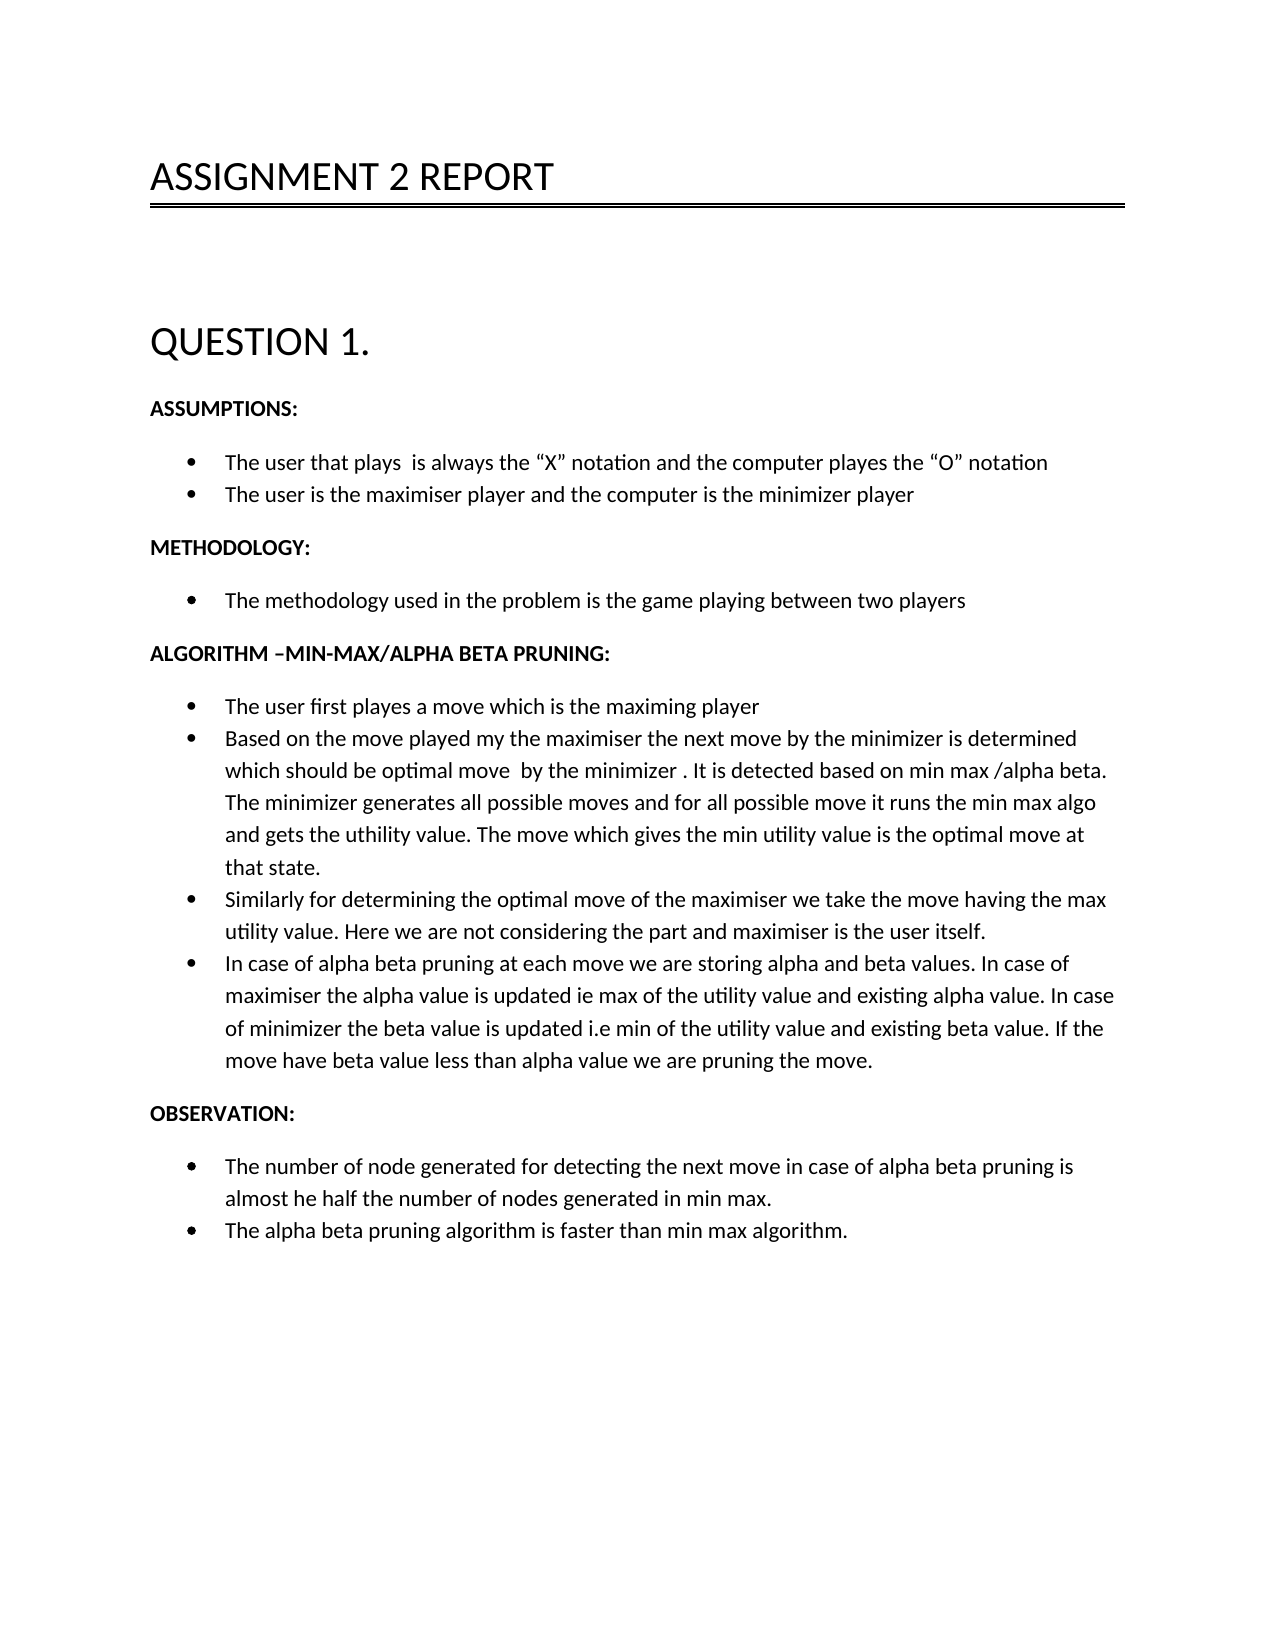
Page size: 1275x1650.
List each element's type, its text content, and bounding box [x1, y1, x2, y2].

text ASSUMPTIONS: [150, 394, 1125, 423]
list The number of node generated for detecting the next move in case of alpha beta pruning is almost he half the number of nodes generated in min max. [187, 1152, 1125, 1212]
list The alpha beta pruning algorithm is faster than min max algorithm. [187, 1216, 1125, 1244]
list The user first playes a move which is the maximing player [187, 692, 1125, 720]
list Similarly for determining the optimal move of the maximiser we take the move having the max utility value. Here we are not considering the part and maximiser is the user itself. [187, 885, 1125, 945]
list The methodology used in the problem is the game playing between two players [187, 586, 1125, 614]
text METHODOLOGY: [150, 533, 1125, 561]
list The user is the maximiser player and the computer is the minimizer player [187, 480, 1125, 508]
list In case of alpha beta pruning at each move we are storing alpha and beta values. In case of maximiser the alpha value is updated ie max of the utility value and existing alpha value. In case of minimizer the beta value is updated i.e min of the utility value and existing beta value. If the move have beta value less than alpha value we are pruning the move. [187, 949, 1125, 1074]
text OBSERVATION: [150, 1099, 1125, 1127]
text ALGORITHM –MIN-MAX/ALPHA BETA PRUNING: [150, 639, 1125, 667]
list Based on the move played my the maximiser the next move by the minimizer is determined which should be optimal move by the minimizer . It is detected based on min max /alpha beta. The minimizer generates all possible moves and for all possible move it runs the min max algo and gets the uthility value. The move which gives the min utility value is the optimal move at that state. [187, 724, 1125, 881]
text QUESTION 1. [150, 315, 1125, 366]
list The user that plays is always the “X” notation and the computer playes the “O” notation [187, 448, 1125, 476]
text ASSIGNMENT 2 REPORT [150, 150, 1125, 203]
